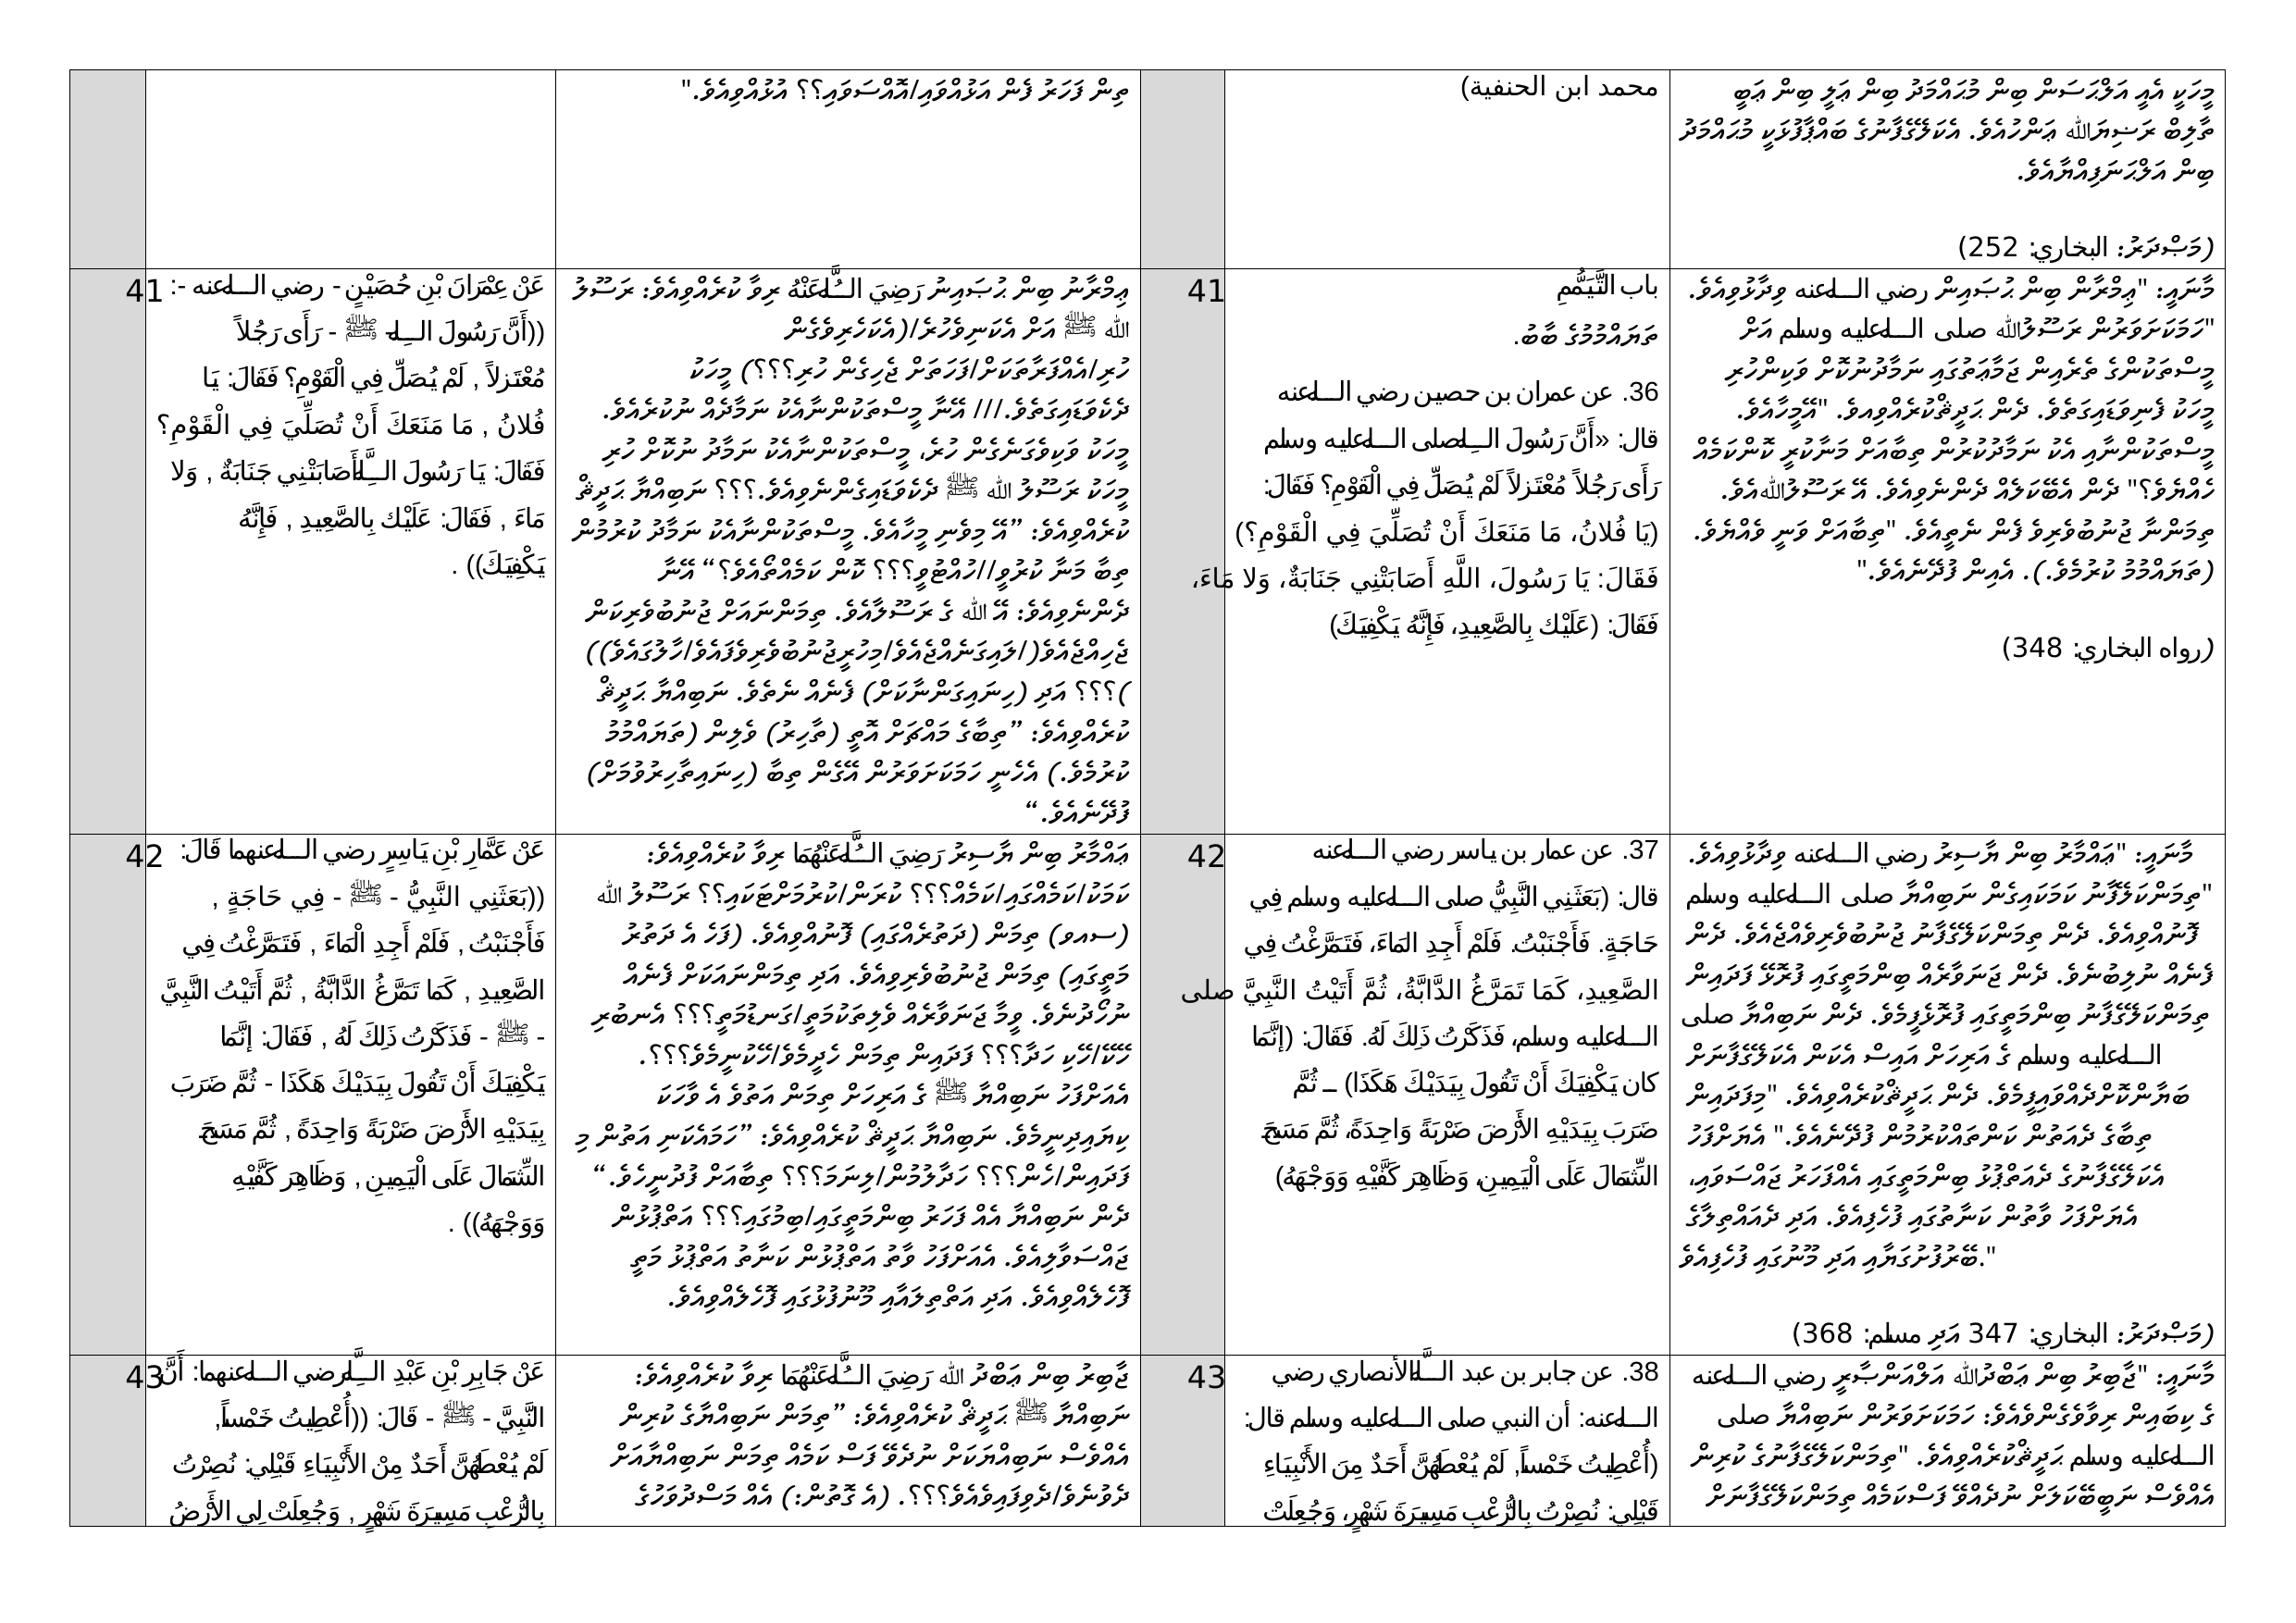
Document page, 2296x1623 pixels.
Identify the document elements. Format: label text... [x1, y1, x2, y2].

table_cell މާނައީ: "ޢައްމާރު ބިން ޔާސިރު رضي الله عنه ވިދާޅުވިއެވެ. "ތިމަންކަލޭފާނު ކަމަކައިގެން ނަބިއްޔާ صلى الله عليه وسلم ފޮނުއްވިއެވެ. ދެން ތިމަންކަލޭގެފާނު ޖުނުބުވެރިވެއްޖެއެވެ. ދެން ފެނެއް ނުލިބުނެވެ. ދެން ޖަނަވާރެއް ބިންމަތީގައި ފުރޮޅޭ ފަދައިން ތިމަންކަލޭގެފާނު ބިންމަތީގައި ފުރޮޅެފީމެވެ. ދެން ނަބިއްޔާ صلى الله عليه وسلم ގެ އަރިހަށް އައިސް އެކަން އެކަލޭގެފާނަށް ބަޔާންކޮށްދެއްވައިފީމެވެ. ދެން ޙަދީޘްކުރެއްވިއެވެ. "މިފަދައިން ތިބާގެ ދެއަތުން ކަންތައްކުރުމުން ފުދޭނެއެވެ." އެޔަށްފަހު އެކަލޭގެފާނުގެ ދެއަތްޕުޅު ބިންމަތީގައި އެއްފަހަރު ޖައްސަވައި، އެޔަށްފަހު ވާތުން ކަނާތުގައި ފުހެފިއެވެ. އަދި ދެއައްތިލާގެ ބޭރުފުށުގަޔާއި އަދި މޫނުގައި ފުހެފިއެވެ." (މަޞްދަރު: البخاري: 347 އަދި مسلم: 368) [1670, 835, 2225, 1355]
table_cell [1670, 70, 2225, 268]
table_cell [70, 1356, 145, 1526]
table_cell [556, 1356, 1140, 1526]
table_cell عَنْ عَمَّارِ بْنِ يَاسِرٍ رضي الله عنهما قَالَ: ((بَعَثَنِي النَّبِيُّ - ﷺ - فِي حَاجَةٍ , فَأَجْنَبْتُ , فَلَمْ أَجِدِ الْمَاءَ , فَتَمَرَّغْتُ فِي الصَّعِيدِ , كَمَا تَمَرَّغُ الدَّابَّةُ , ثُمَّ أَتَيْتُ النَّبِيَّ - ﷺ - فَذَكَرْتُ ذَلِكَ لَهُ , فَقَالَ: إنَّمَا يَكْفِيَكَ أَنْ تَقُولَ بِيَدَيْكَ هَكَذَا - ثُمَّ ضَرَبَ بِيَدَيْهِ الأَرْضَ ضَرْبَةً وَاحِدَةً , ثُمَّ مَسَحَ الشِّمَالَ عَلَى الْيَمِينِ , وَظَاهِرَ كَفَّيْهِ وَوَجْهَهُ)) . [146, 835, 555, 1355]
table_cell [1670, 1356, 2225, 1526]
table_cell باب التَّيَمُّمِ ތަޔައްމުމުގެ ބާބު. 36. عن عمران بن حصين رضي الله عنه قال: «أَنَّ رَسُولَ اللهِ صلى الله عليه وسلم رَأَى رَجُلاً مُعْتَزلاً لَمْ يُصَلِّ فِي الْقَوْمِ؟ فَقَالَ: (يَا فُلانُ، مَا مَنَعَكَ أَنْ تُصَلِّيَ فِي الْقَوْمِ؟) فَقَالَ: يَا رَسُولَ، اللَّهِ أَصَابَتْنِي جَنَابَةٌ، وَلا مَاءَ، فَقَالَ: (عَلَيْك بِالصَّعِيدِ، فَإِنَّهُ يَكْفِيَكَ) [1225, 269, 1669, 834]
table_cell [70, 70, 145, 268]
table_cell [1225, 70, 1669, 268]
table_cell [1225, 1356, 1669, 1526]
table_cell [1141, 1356, 1224, 1526]
table_cell [1141, 70, 1224, 268]
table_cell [556, 70, 1140, 268]
table_cell [70, 269, 145, 834]
table_cell ޢައްމާރު ބިން ޔާސިރު رَضِيَ اللَّهُ عَنْهُمَا ރިވާ ކުރެއްވިއެވެ: ކަމަކު/ކަމެއްގައި/ކަމެއް؟؟؟ ކުރަން/ކުރުމަށްޓަކައި؟؟ ރަސޫލު ﷲ (ސއވ) ތިމަން (ދަތުރެއްގައި) ފޮނުއްވިއެވެ. (ފަހެ އެ ދަތުރު މަތީގައި) ތިމަން ޖުނުބުވެރިވިއެވެ. އަދި ތިމަންނައަކަށް ފެނެއް ނުހޯދުނެވެ. ވީމާ ޖަނަވާރެއް ވެލިތަކުމަތީ/ގަނޑުމަތީ؟؟؟ އެނބުރި ހޭކޭ/ހޭކި ހަދާ؟؟؟ ފަދައިން ތިމަން ހެދީމެވެ/ހޭކުނީމެވެ؟؟؟. އެއަށްފަހު ނަބިއްޔާ ﷺ ގެ އަރިހަށް ތިމަން އަތުވެ އެ ވާހަކަ ކިޔައިދިނީމެވެ. ނަބިއްޔާ ޙަދީޘް ކުރެއްވިއެވެ: ”ހަމައެކަނި އަތުން މި ފަދައިން/ހެން؟؟؟ ހަދާލުމުން/ލިނަމަ؟؟؟ ތިބާއަށް ފުދުނީހެވެ.“ ދެން ނަބިއްޔާ އެއް ފަހަރު ބިންމަތީގައި/ބިމުގައި؟؟؟ އަތްޕުޅުން ޖައްސަވާލިއެވެ. އެއަށްފަހު ވާތު އަތްޕުޅުން ކަނާތު އަތްޕުޅު މަތީ ފޮހެލެއްވިއެވެ. އަދި އަތްތިލައާއި މޫނުފުޅުގައި ފޮހެލެއްވިއެވެ. [556, 835, 1140, 1355]
table_cell [1141, 835, 1224, 1355]
table_cell ޢިމްރާނު ބިން ޙުޞައިނު رَضِيَ اللَّهُ عَنْهُ ރިވާ ކުރެއްވިއެވެ: ރަސޫލު ﷲ ﷺ އަށް އެކަނިވެހުރެ/(އެކަހެރިވެގެން ހުރި/އެއްފަރާތަކަށް/ފަހަތަށް ޖެހިގެން ހުރި؟؟؟) މީހަކު ދެކެވަޑައިގަތެވެ./// އޭނާ މީސްތަކުންނާއެކު ނަމާދެއް ނުކުރެއެވެ. މީހަކު ވަކިވެގަނެގެން ހުރެ، މީސްތަކުންނާއެކު ނަމާދު ނުކޮށް ހުރި މީހަކު ރަސޫލު ﷲ ﷺ ދެކެވަޑައިގެންނެވިއެވެ.؟؟؟ ނަބިއްޔާ ޙަދީޘް ކުރެއްވިއެވެ: ”އޭ މިވެނި މީހާއެވެ. މީސްތަކުންނާއެކު ނަމާދު ކުރުމުން ތިބާ މަނާ ކުރުވީ//ހުއްޓުވީ؟؟؟ ކޮން ކަމެއްތޯއެވެ؟“ އޭނާ ދެންނެވިއެވެ: އޭ ﷲ ގެ ރަސޫލާއެވެ. ތިމަންނައަށް ޖުނުބުވެރިކަން ޖެހިއްޖެއެވެ(/ލައިގަނެއްޖެއެވެ/މިހުރީޖުނުބުވެރިވެފައެވެ/ހާލުގައެވެ)))؟؟؟ އަދި (ހިނައިގަންނާކަށް) ފެނެއް ނެތެވެ. ނަބިއްޔާ ޙަދީޘް ކުރެއްވިއެވެ: ”ތިބާގެ މައްޗަށް އޮތީ (ތާހިރު) ވެލިން (ތަޔައްމުމު ކުރުމެވެ.) އެހެނީ ހަމަކަށަވަރުން އޭގެން ތިބާ (ހިނައިތާހިރުވުމަށް) ފުދޭނެއެވެ.“ [556, 269, 1140, 834]
table_cell މާނައީ: "ޢިމްރާން ބިން ޙުޞައިން رضي الله عنه ވިދާޅުވިއެވެ. "ހަމަކަށަވަރުން ރަސޫލުﷲ صلى الله عليه وسلم އަށް މީސްތަކުންގެ ތެރެއިން ޖަމާޢަތުގައި ނަމާދުނުކޮށް ވަކިންހުރި މީހަކު ފެނިވަޑައިގަތެވެ. ދެން ޙަދީޘްކުރެއްވިއވެ. "އޭމީހާއެވެ. މީސްތަކުންނާއި އެކު ނަމާދުކުރުން ތިބާއަށް މަނާކުރީ ކޮންކަމެއް ހެއްޔެވެ؟" ދެން އެބޭކަލެއް ދެންނެވިއެވެ. އޭ ރަސޫލުﷲއެވެ. ތިމަންނާ ޖުނުބުވެރިވެ ފެން ނެތީއެވެ. "ތިބާއަށް ވަނީ ވެއްޔެވެ. (ތަޔައްމުމު ކުރުމެވެ.). އެއިން ފުދޭނެއެވެ." (رواه البخاري: 348) [1670, 269, 2225, 834]
table_cell [1141, 269, 1224, 834]
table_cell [146, 70, 555, 268]
table_cell [70, 835, 145, 1355]
table_cell 37. عن عمار بن ياسر رضي الله عنه قال: (بَعَثَنِي النَّبِيُّ صلى الله عليه وسلم فِي حَاجَةٍ. فَأَجْنَبْتُ. فَلَمْ أَجِدِ المَاءَ، فَتَمَرَّغْتُ فِي الصَّعِيدِ، كَمَا تَمَرَّغُ الدَّابَّةُ، ثُمَّ أَتَيْتُ النَّبِيَّ صلى الله عليه وسلم، فَذَكَرْتُ ذَلِكَ لَهُ. فَقَالَ: (إنَّمَا كان يَكْفِيَكَ أَنْ تَقُولَ بِيَدَيْكَ هَكَذَا) ــ ثُمَّ ضَرَبَ بِيَدَيْهِ الأَرْضَ ضَرْبَةً وَاحِدَةً، ثُمَّ مَسَحَ الشِّمَالَ عَلَى الْيَمِينِ، وَظَاهِرَ كَفَّيْهِ وَوَجْهَهُ) [1225, 835, 1669, 1355]
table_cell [146, 1356, 555, 1526]
table_cell عَنْ عِمْرَانَ بْنِ حُصَيْنٍ - رضي الله عنه -: ((أَنَّ رَسُولَ اللهِ - ﷺ - رَأَى رَجُلاً مُعْتَزلاً , لَمْ يُصَلِّ فِي الْقَوْمِ؟ فَقَالَ: يَا فُلانُ , مَا مَنَعَكَ أَنْ تُصَلِّيَ فِي الْقَوْمِ؟ فَقَالَ: يَا رَسُولَ اللَّهِ أَصَابَتْنِي جَنَابَةٌ , وَلا مَاءَ , فَقَالَ: عَلَيْك بِالصَّعِيدِ , فَإِنَّهُ يَكْفِيَكَ)) . [146, 269, 555, 834]
